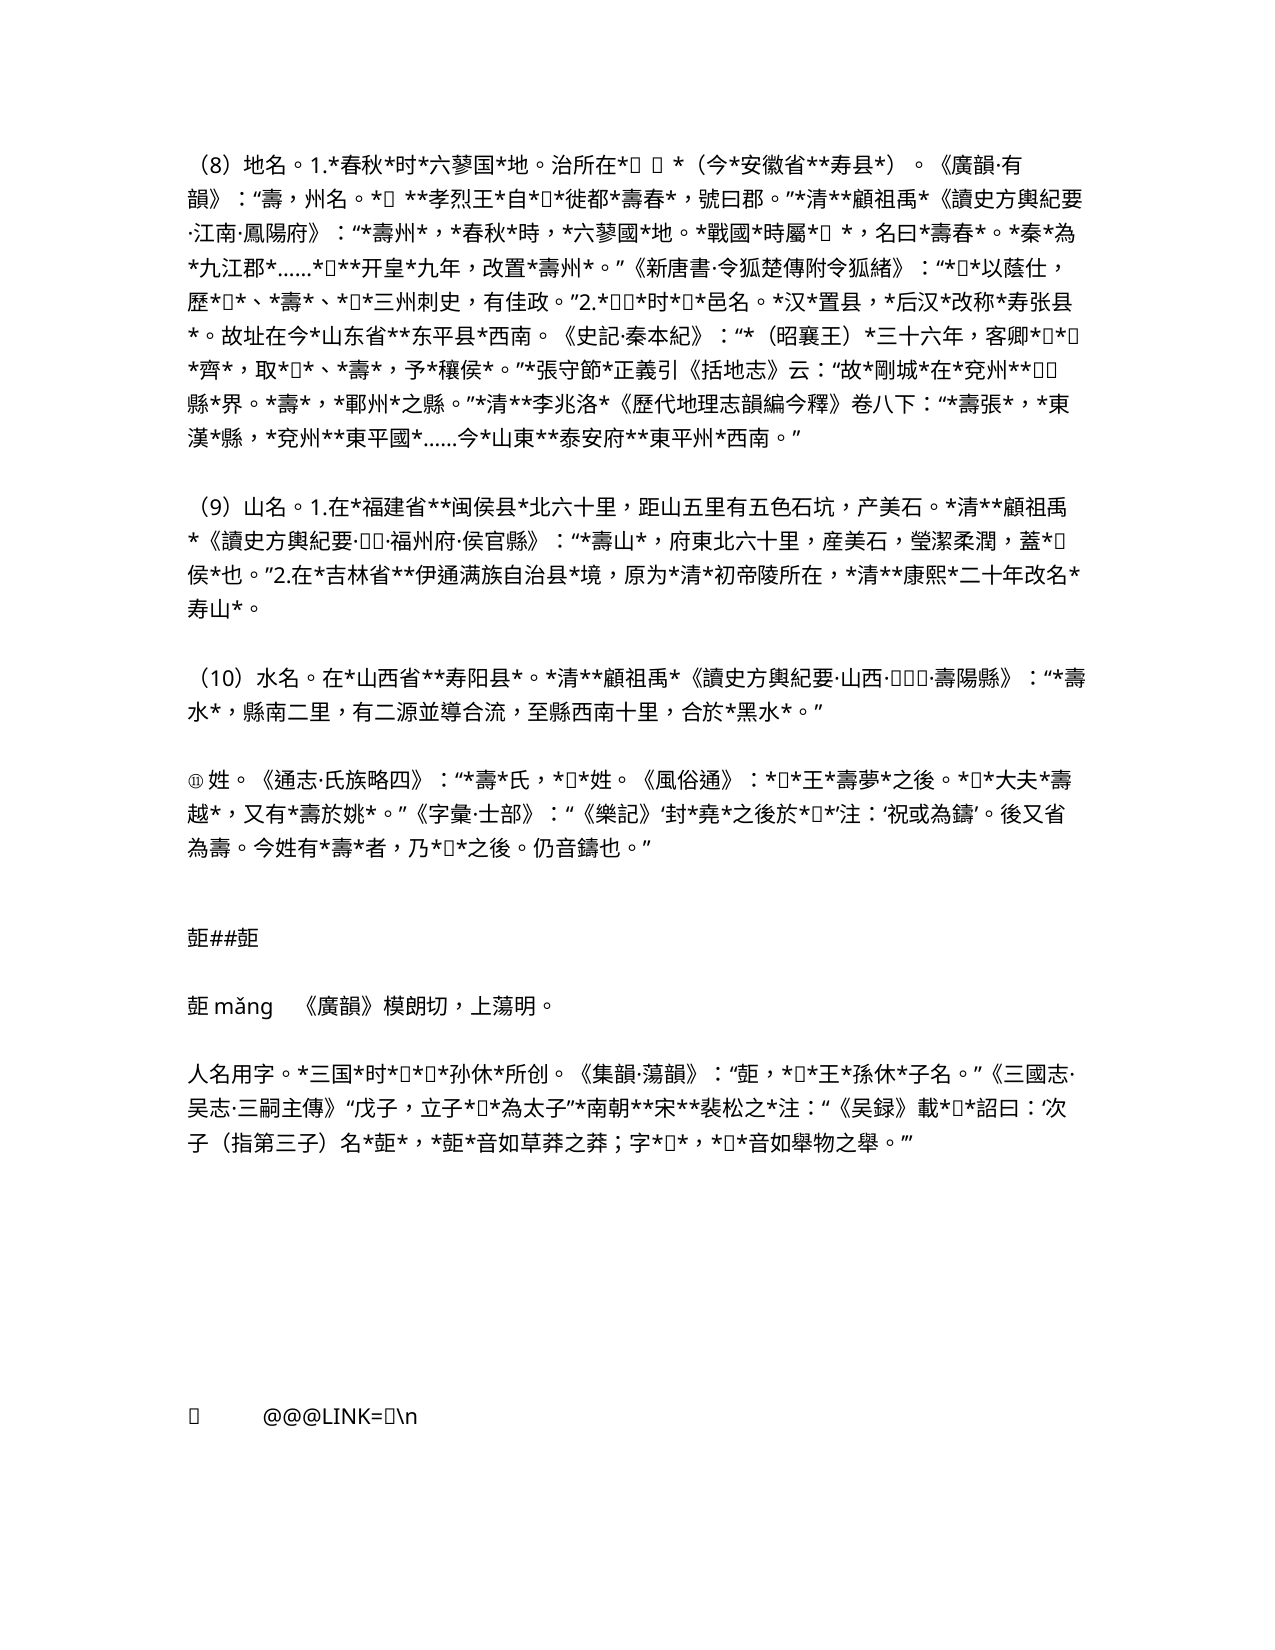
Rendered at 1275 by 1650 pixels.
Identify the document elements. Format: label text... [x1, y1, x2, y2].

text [187, 150, 1087, 897]
text 壾##壾 壾mǎng 《廣韻》模朗切，上蕩明。 人名用字。*三国*时*吴*主*孙休*所创。《集韻·蕩韻》：“壾，*吴*王*孫休*子名。”《三國志·吴志·三嗣主傳》“戊子，立子*𩅦*為太子”*南朝**宋**裴松之*注：“《吴録》載*休*詔曰：‘次子（指第三子）名*壾*，*壾*音如草莽之莽；字*昷*，*昷*音如舉物之舉。’” 壿 @@@LINK=墫\n [187, 922, 1087, 1465]
